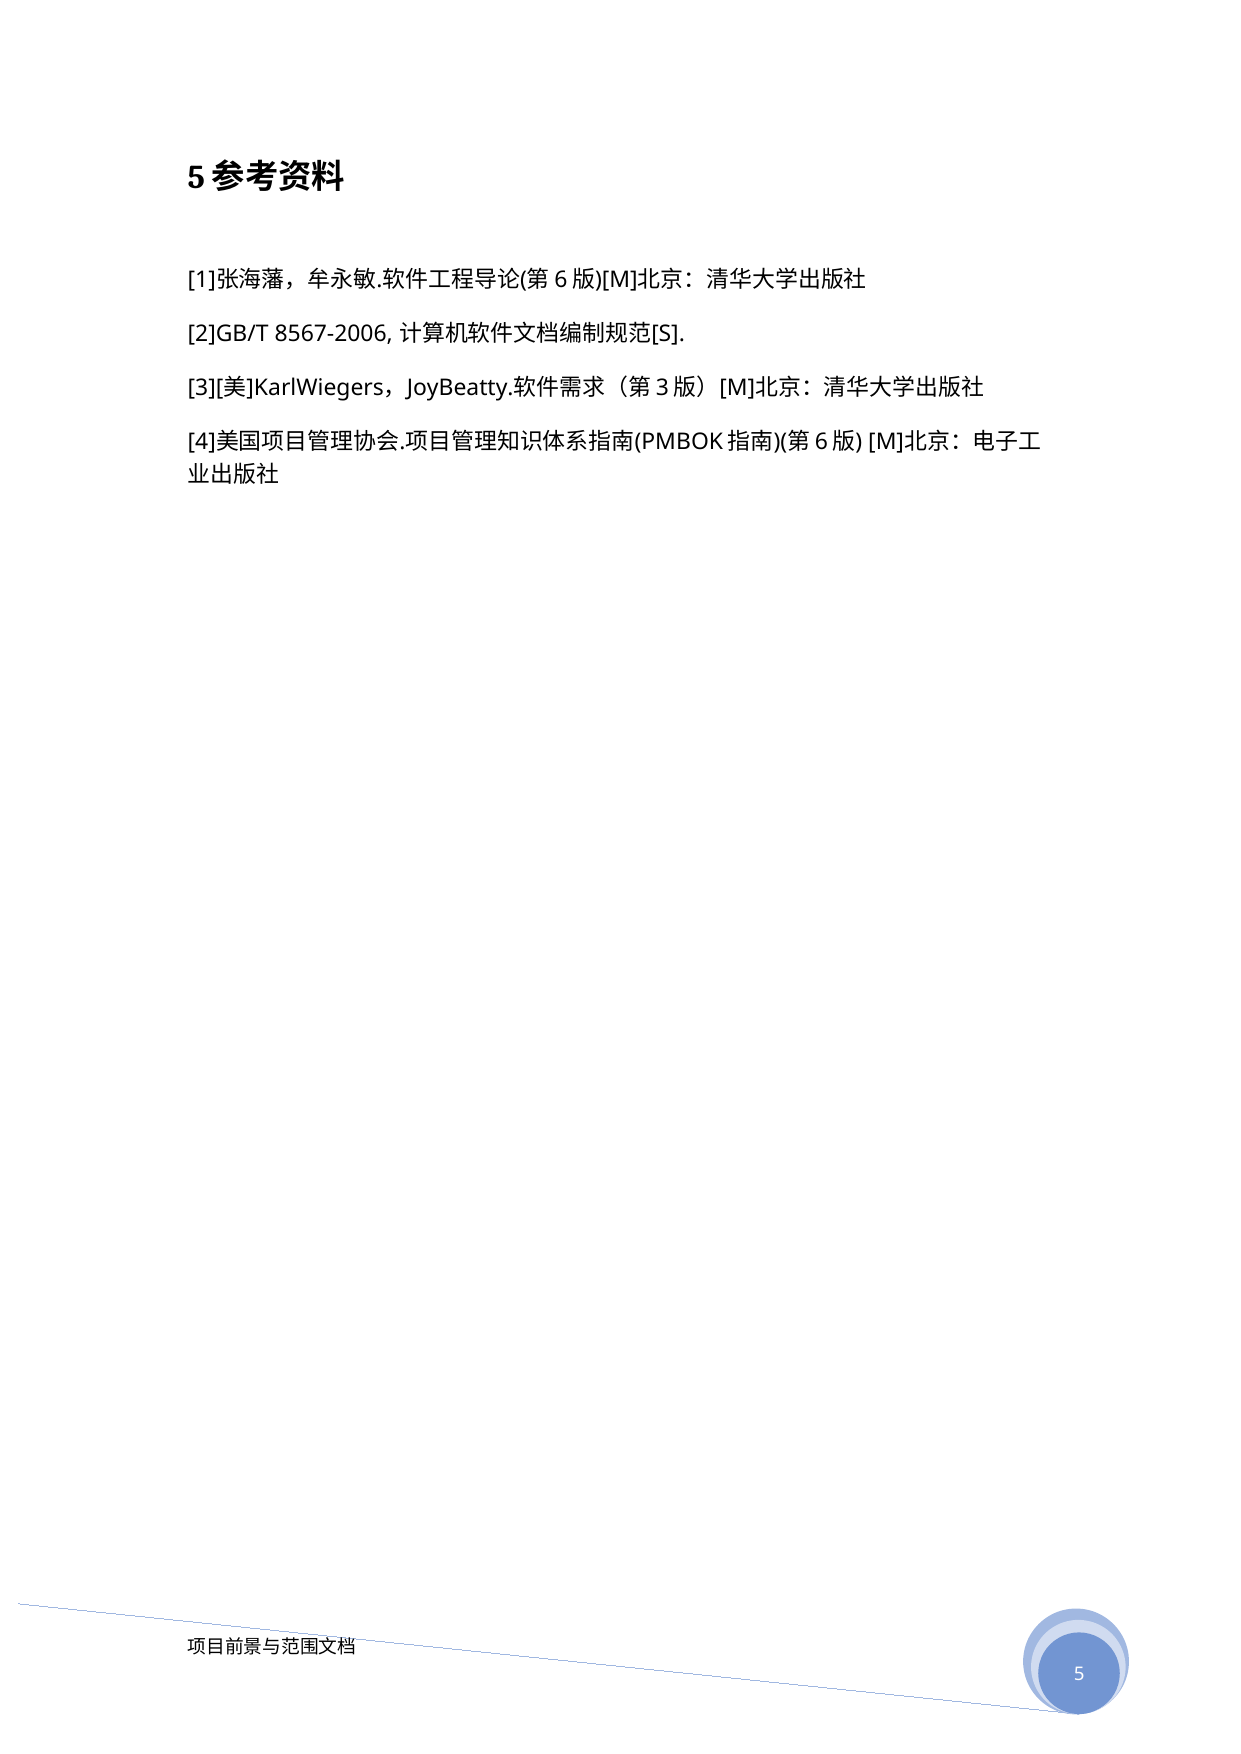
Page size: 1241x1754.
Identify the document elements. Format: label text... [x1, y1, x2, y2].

subtitle 5参考资料 [187, 150, 1053, 198]
text [1]张海藩，牟永敏.软件工程导论(第6版)[M]北京：清华大学出版社 [187, 260, 1053, 294]
text [3][美]KarlWiegers，JoyBeatty.软件需求（第3版）[M]北京：清华大学出版社 [187, 369, 1053, 402]
text [4]美国项目管理协会.项目管理知识体系指南(PMBOK指南)(第6版) [M]北京：电子工业出版社 [187, 423, 1053, 489]
text [2]GB/T 8567-2006, 计算机软件文档编制规范[S]. [187, 314, 1053, 348]
